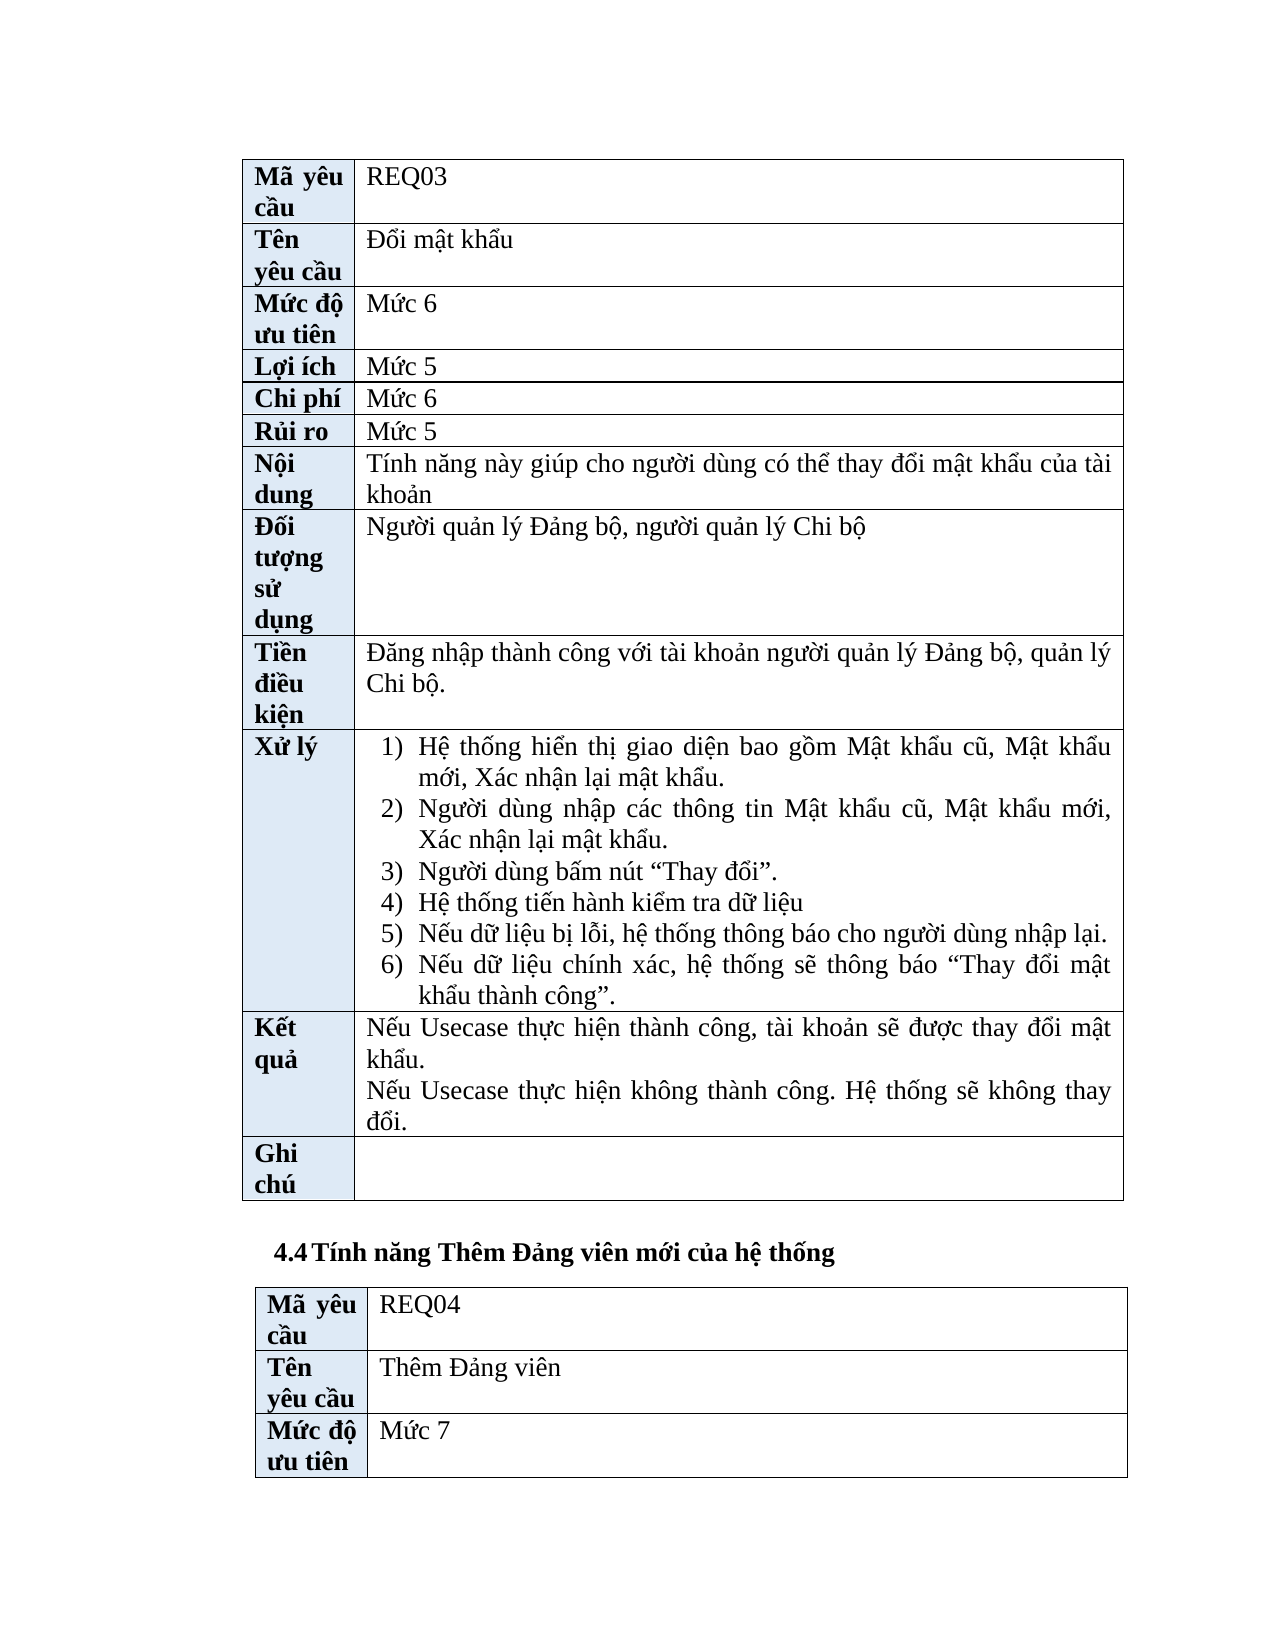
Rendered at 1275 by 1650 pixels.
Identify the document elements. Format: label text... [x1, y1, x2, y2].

table_cell Đăng nhập thành công với tài khoản người quản lý Đảng bộ, quản lý Chi bộ. [355, 636, 1123, 729]
table_header REQ04 [368, 1288, 1127, 1350]
table_cell Nếu Usecase thực hiện thành công, tài khoản sẽ được thay đổi mật khẩu. Nếu Usecase thực hiện không thành công. Hệ thống sẽ không thay đổi. [355, 1012, 1123, 1136]
table_cell Mức 6 [355, 383, 1123, 413]
table_cell Rủi ro [243, 415, 354, 446]
list Tính năng Thêm Đảng viên mới của hệ thống [274, 1236, 1127, 1268]
table_cell Thêm Đảng viên [368, 1351, 1127, 1413]
table_cell Tiền điều kiện [243, 636, 354, 729]
table_cell Xử lý [243, 730, 354, 1011]
table_cell Người quản lý Đảng bộ, người quản lý Chi bộ [355, 510, 1123, 635]
table_header Mã yêu cầu [243, 160, 354, 222]
table_cell Đổi mật khẩu [355, 224, 1123, 286]
table_cell Tính năng này giúp cho người dùng có thể thay đổi mật khẩu của tài khoản [355, 447, 1123, 509]
table_cell Nội dung [243, 447, 354, 509]
table_cell Lợi ích [243, 350, 354, 381]
table_cell Hệ thống hiển thị giao diện bao gồm Mật khẩu cũ, Mật khẩu mới, Xác nhận lại mật khẩu. Người dùng nhập các thông tin Mật khẩu cũ, Mật khẩu mới, Xác nhận lại mật khẩu. Người dùng bấm nút “Thay đổi”. Hệ thống tiến hành kiểm tra dữ liệu Nếu dữ liệu bị lỗi, hệ thống thông báo cho người dùng nhập lại. Nếu dữ liệu chính xác, hệ thống sẽ thông báo “Thay đổi mật khẩu thành công”. [355, 730, 1123, 1011]
table_cell [355, 1137, 1123, 1199]
table_cell Kết quả [243, 1012, 354, 1136]
table_cell Mức độ ưu tiên [243, 287, 354, 349]
table_header Mã yêu cầu [256, 1288, 367, 1350]
table_cell Mức 5 [355, 350, 1123, 381]
table_cell Mức độ ưu tiên [256, 1414, 367, 1477]
table_header REQ03 [355, 160, 1123, 222]
table_cell Ghi chú [243, 1137, 354, 1199]
table_cell Đối tượng sử dụng [243, 510, 354, 635]
table_cell Mức 7 [368, 1414, 1127, 1477]
table_cell Chi phí [243, 383, 354, 413]
table_cell Tên yêu cầu [243, 224, 354, 286]
table_cell Tên yêu cầu [256, 1351, 367, 1413]
table_cell Mức 5 [355, 415, 1123, 446]
table_cell Mức 6 [355, 287, 1123, 349]
